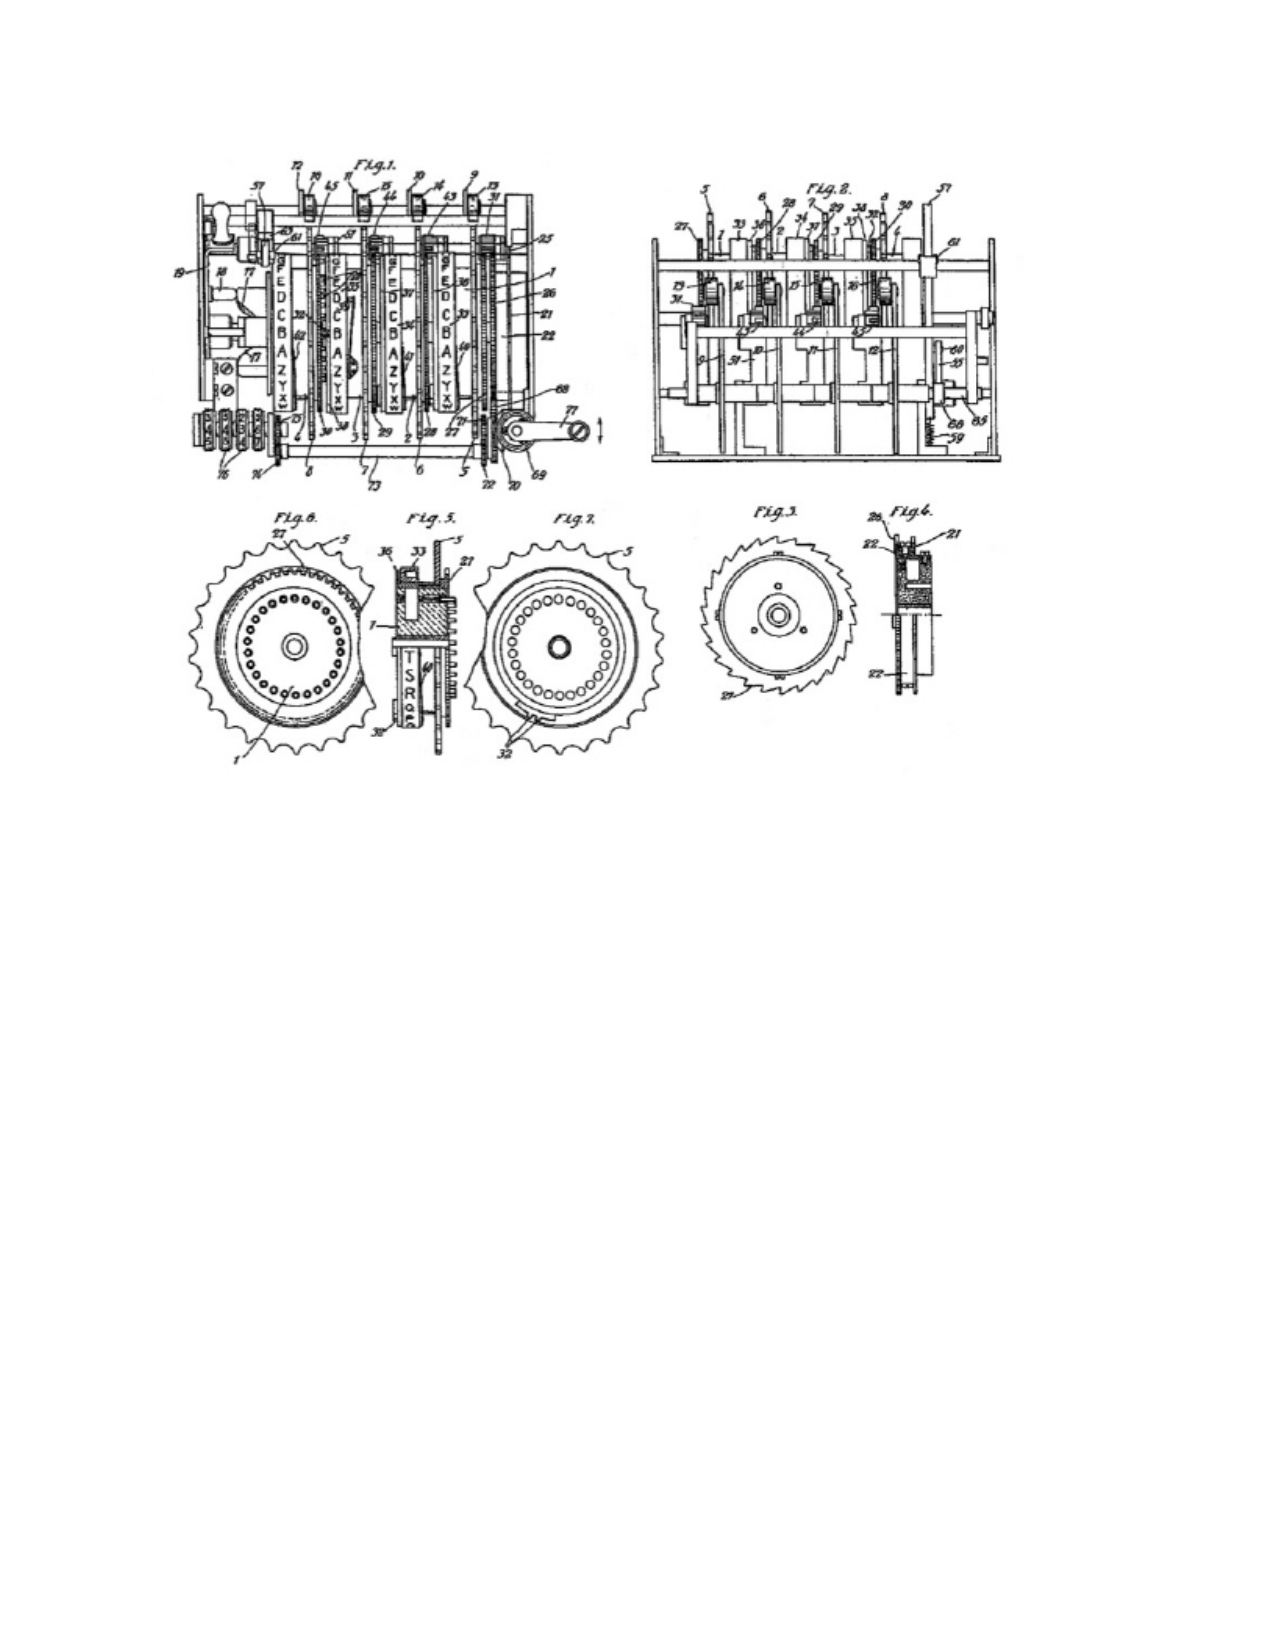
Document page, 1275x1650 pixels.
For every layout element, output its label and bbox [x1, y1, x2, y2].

picture [150, 150, 1025, 773]
